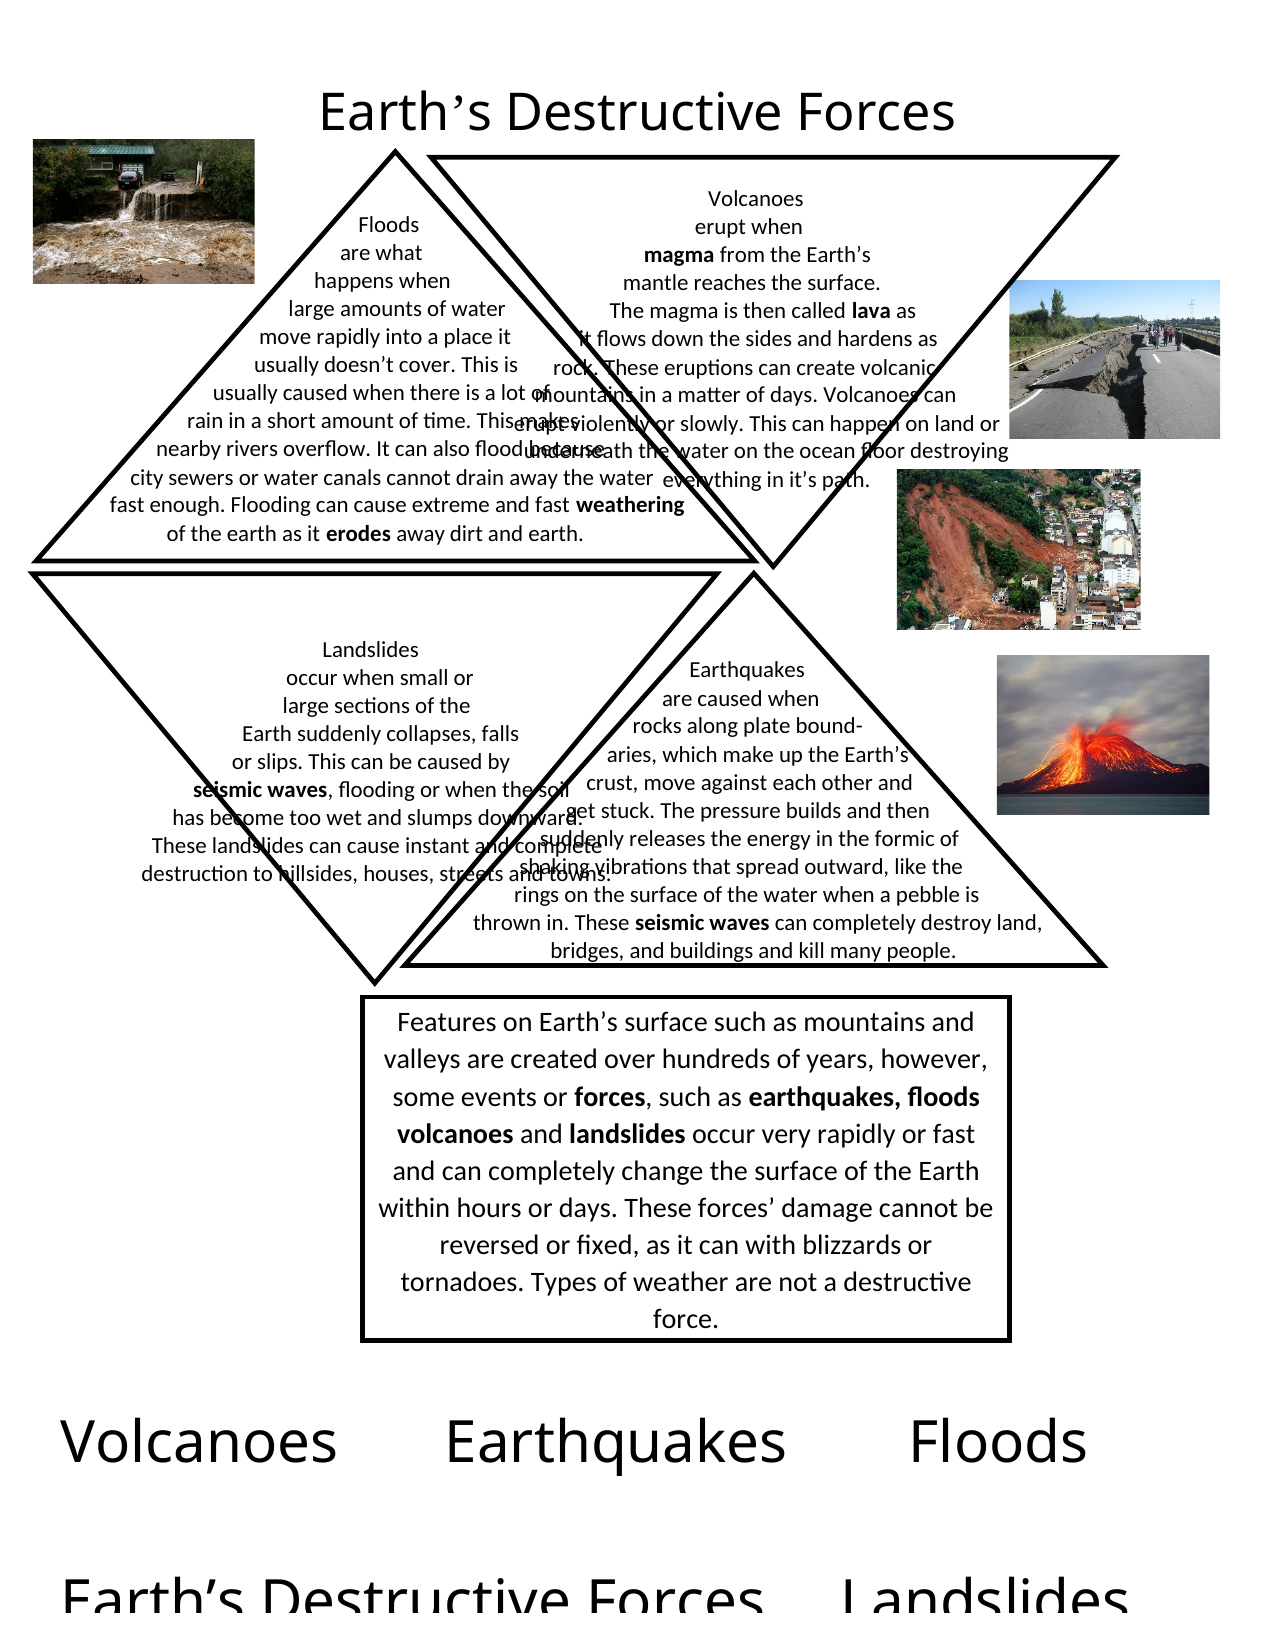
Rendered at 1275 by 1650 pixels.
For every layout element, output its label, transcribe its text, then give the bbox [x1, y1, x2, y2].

picture [32, 139, 255, 284]
picture [996, 655, 1210, 815]
text Earth’s Destructive Forces [75, 75, 1200, 146]
picture [1009, 280, 1221, 439]
picture [896, 469, 1141, 630]
